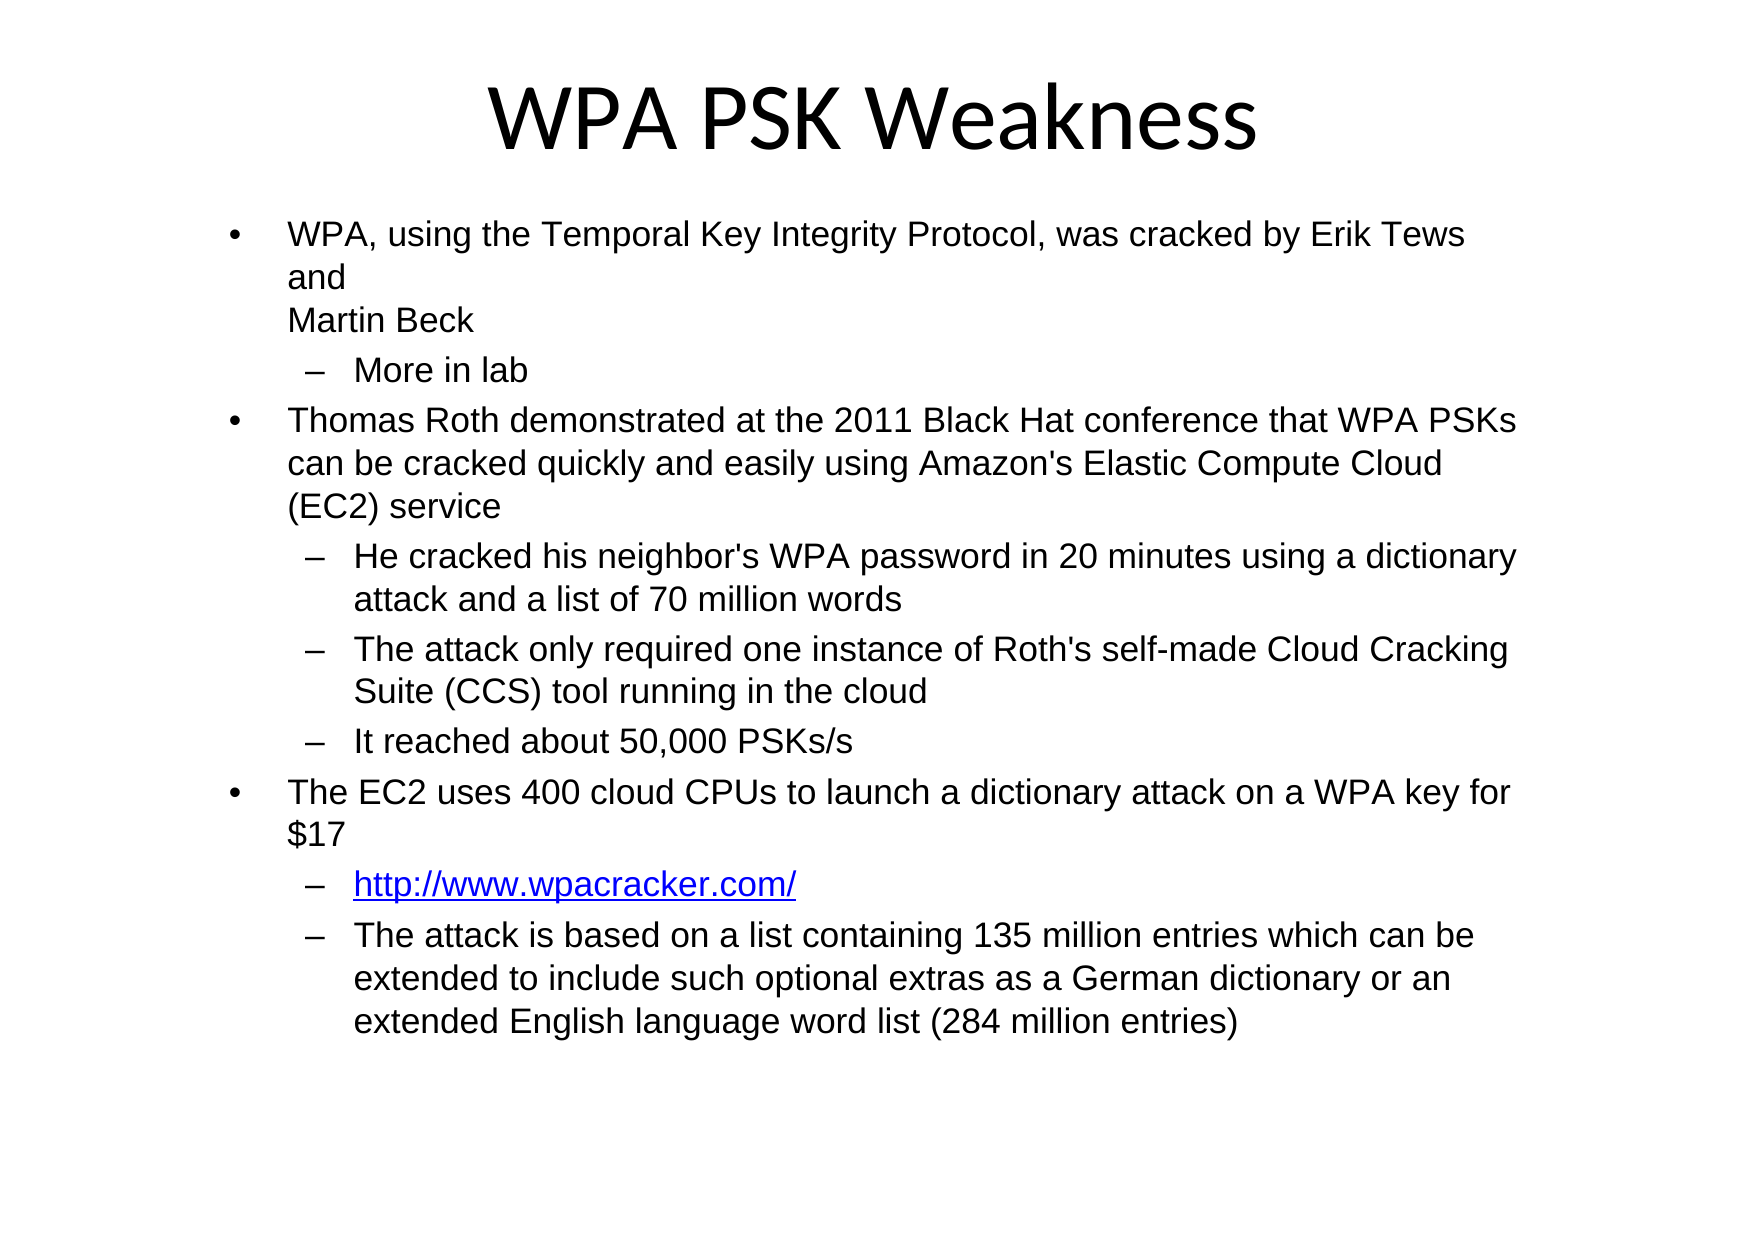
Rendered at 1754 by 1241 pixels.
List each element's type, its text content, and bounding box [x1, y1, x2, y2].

list WPA, using the Temporal Key Integrity Protocol, was cracked by Erik Tews and [229, 213, 1523, 297]
list The attack is based on a list containing 135 million entries which can be extended to include such optional extras as a German dictionary or an extended English language word list (284 million entries) [305, 915, 1523, 1041]
list He cracked his neighbor's WPA password in 20 minutes using a dictionary attack and a list of 70 million words [305, 535, 1523, 618]
list The attack only required one instance of Roth's self-made Cloud Cracking Suite (CCS) tool running in the cloud [305, 628, 1523, 711]
list http://www.wpacracker.com/ [305, 864, 1523, 904]
list Thomas Roth demonstrated at the 2011 Black Hat conference that WPA PSKs can be cracked quickly and easily using Amazon's Elastic Compute Cloud (EC2) service [229, 399, 1523, 526]
list It reached about 50,000 PSKs/s [305, 721, 1523, 761]
subtitle WPA PSK Weakness [180, 56, 1567, 173]
text Martin Beck [287, 299, 1523, 340]
list More in lab [305, 349, 1523, 390]
list The EC2 uses 400 cloud CPUs to launch a dictionary attack on a WPA key for $17 [229, 771, 1523, 854]
